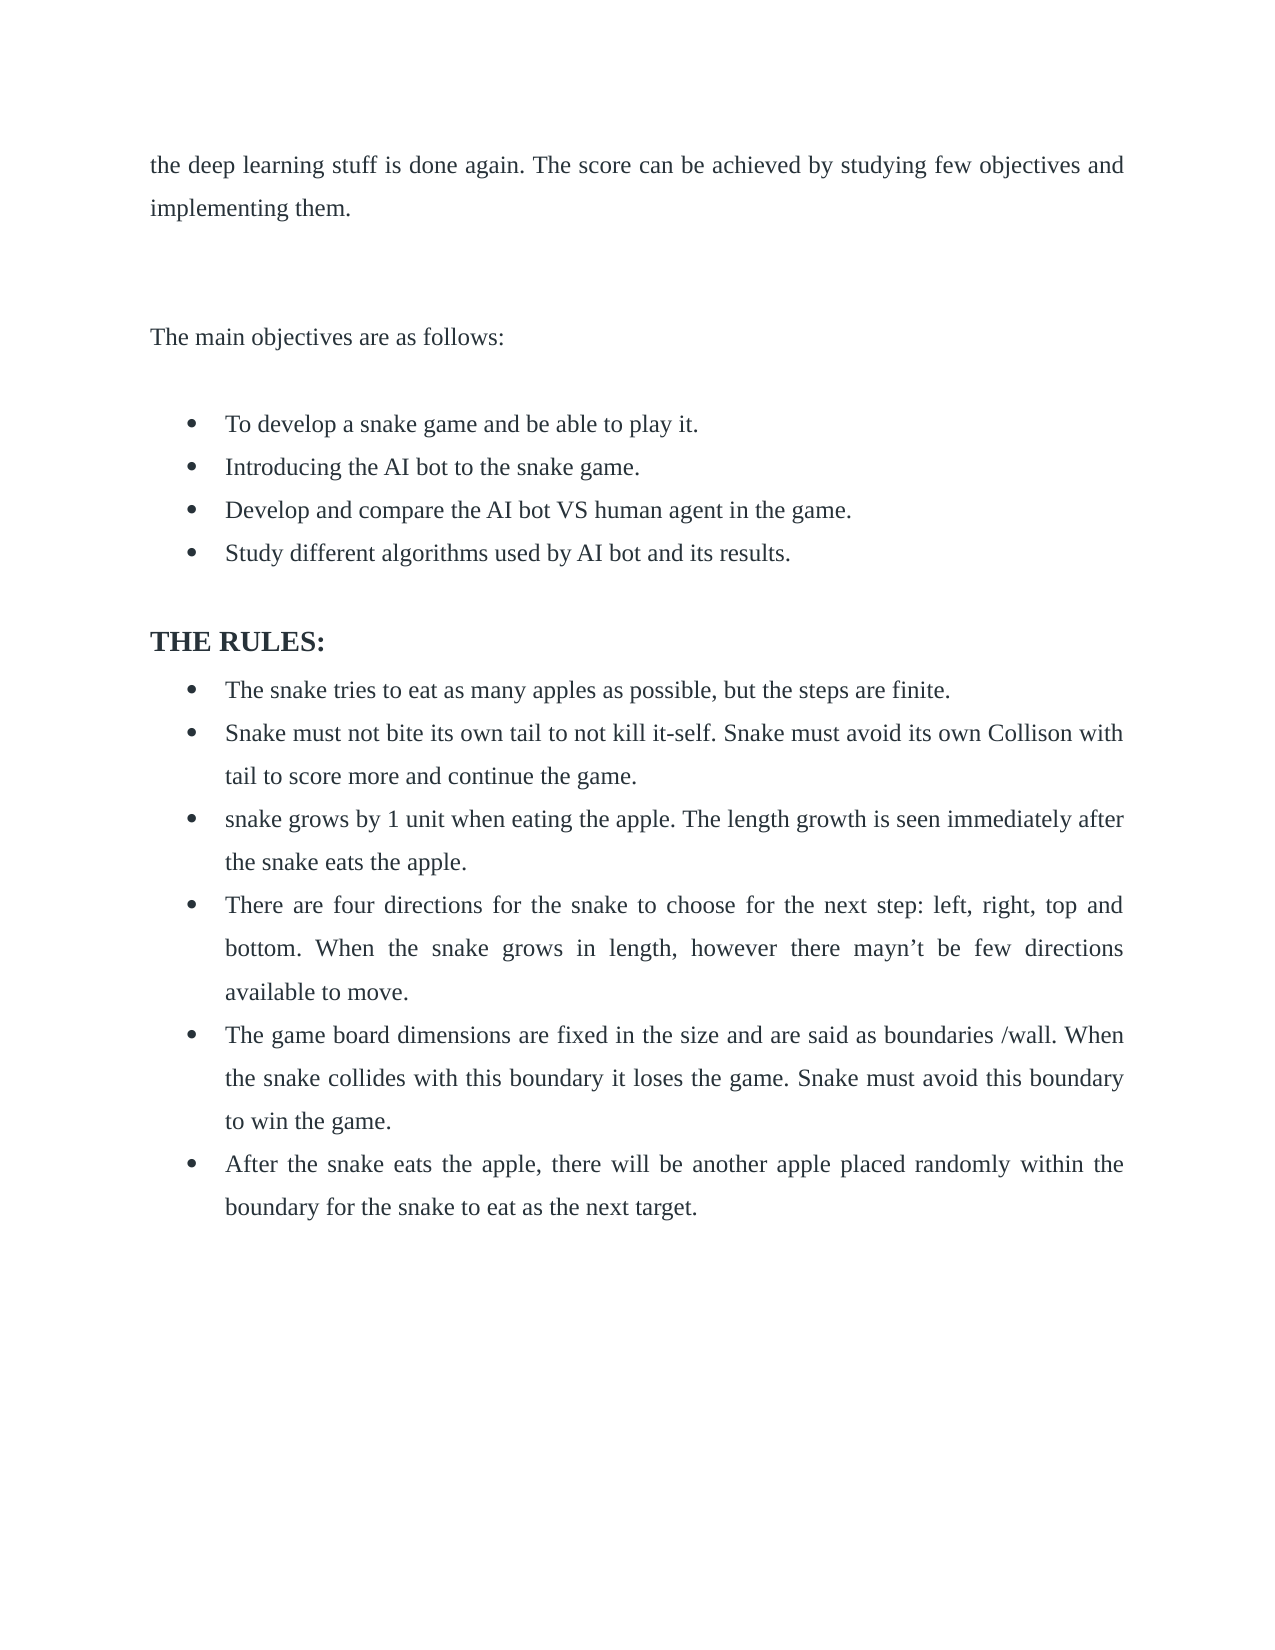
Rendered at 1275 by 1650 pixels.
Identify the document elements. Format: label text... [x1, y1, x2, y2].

list Introducing the AI bot to the snake game. [187, 452, 1125, 481]
list The snake tries to eat as many apples as possible, but the steps are finite. [187, 675, 1125, 703]
list Study different algorithms used by AI bot and its results. [187, 538, 1125, 567]
list Snake must not bite its own tail to not kill it-self. Snake must avoid its own Collison with tail to score more and continue the game. [187, 718, 1125, 790]
list To develop a snake game and be able to play it. [187, 409, 1125, 437]
list Develop and compare the AI bot VS human agent in the game. [187, 495, 1125, 524]
text The main objectives are as follows: [150, 322, 1125, 351]
list The game board dimensions are fixed in the size and are said as boundaries /wall. When the snake collides with this boundary it loses the game. Snake must avoid this boundary to win the game. [187, 1020, 1125, 1135]
list snake grows by 1 unit when eating the apple. The length growth is seen immediately after the snake eats the apple. [187, 804, 1125, 876]
text THE RULES: [150, 624, 1125, 658]
list After the snake eats the apple, there will be another apple placed randomly within the boundary for the snake to eat as the next target. [187, 1149, 1125, 1221]
list There are four directions for the snake to choose for the next step: left, right, top and bottom. When the snake grows in length, however there mayn’t be few directions available to move. [187, 890, 1125, 1005]
